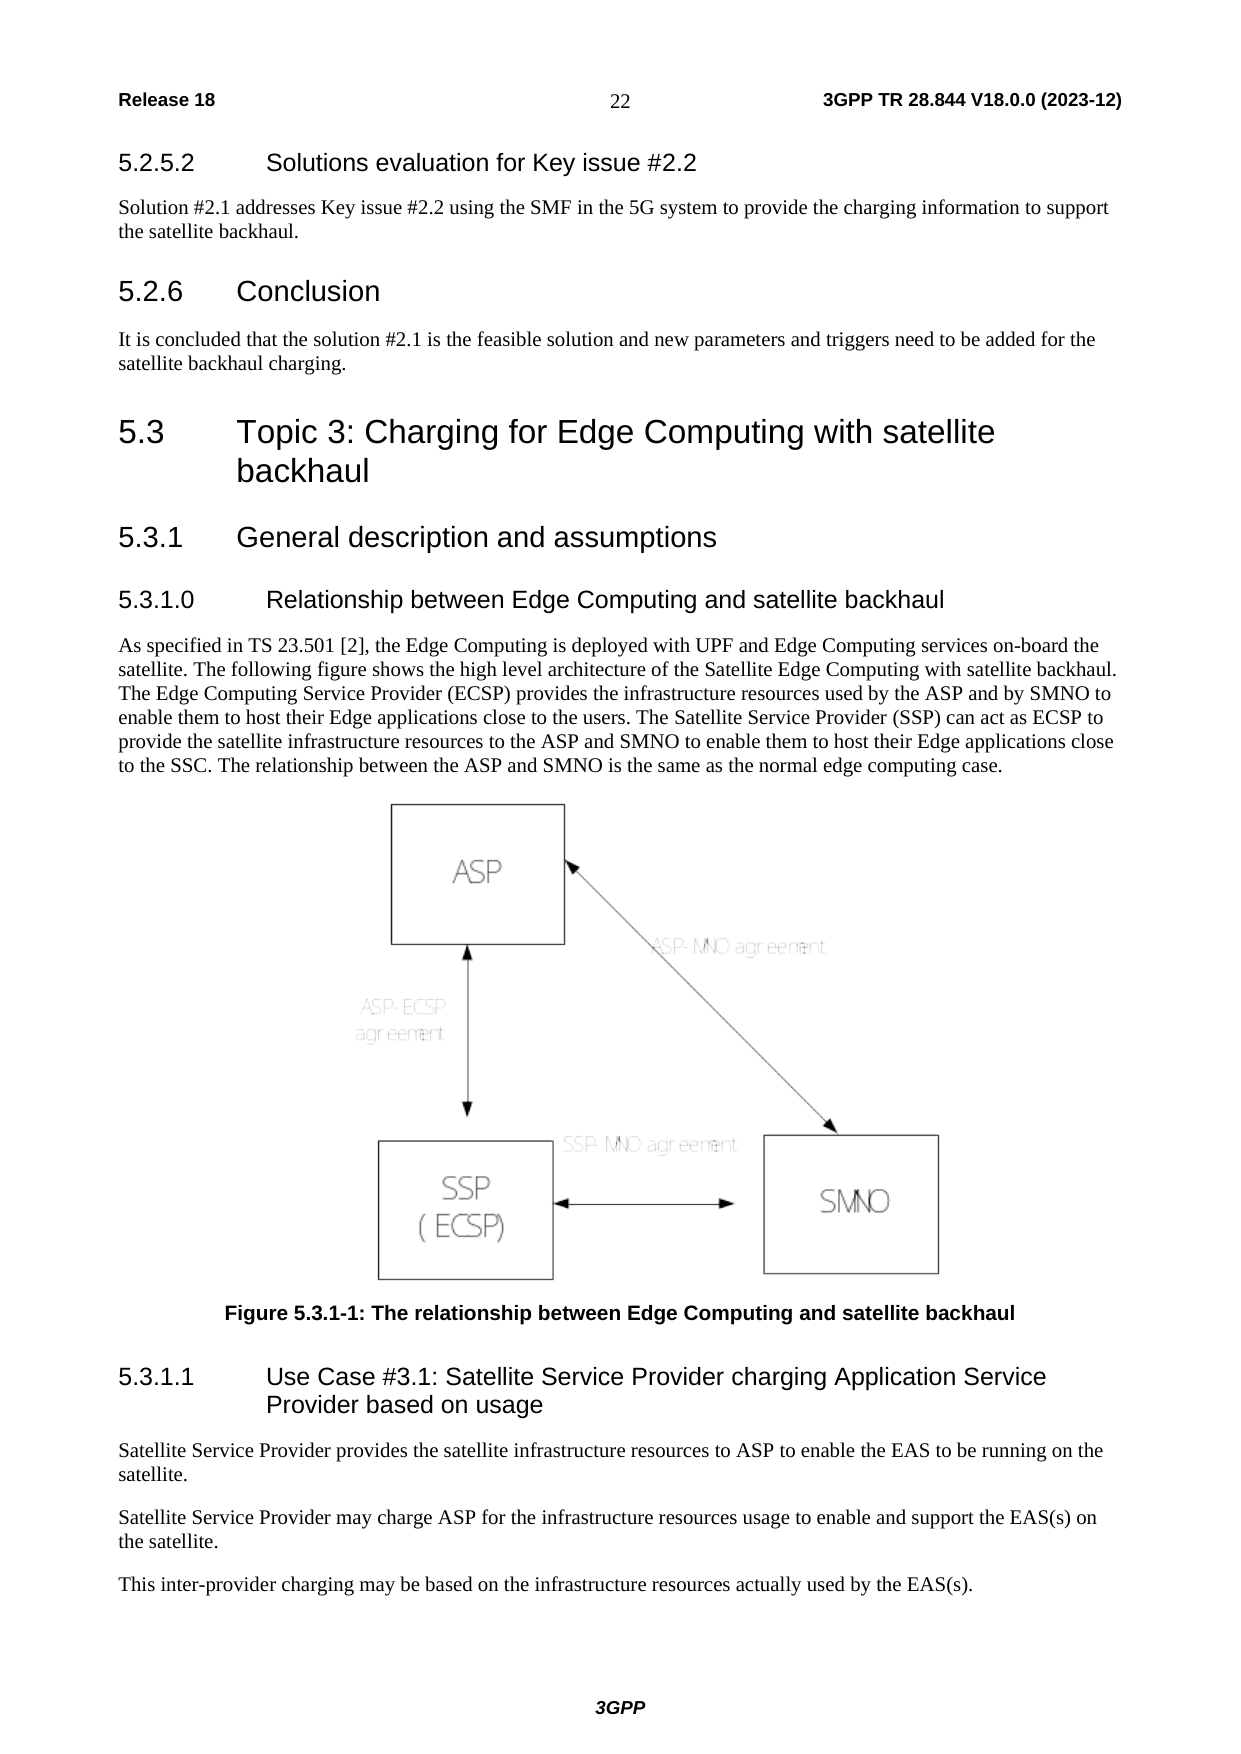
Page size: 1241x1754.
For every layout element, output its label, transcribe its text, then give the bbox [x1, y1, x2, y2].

text Figure 5.3.1-1: The relationship between Edge Computing and satellite backhaul [118, 1300, 1122, 1324]
text As specified in TS 23.501 [2], the Edge Computing is deployed with UPF and Edge Computing services on-board the satellite. The following figure shows the high level architecture of the Satellite Edge Computing with satellite backhaul. The Edge Computing Service Provider (ECSP) provides the infrastructure resources used by the ASP and by SMNO to enable them to host their Edge applications close to the users. The Satellite Service Provider (SSP) can act as ECSP to provide the satellite infrastructure resources to the ASP and SMNO to enable them to host their Edge applications close to the SSC. The relationship between the ASP and SMNO is the same as the normal edge computing case. [118, 633, 1122, 777]
subtitle 5.2.5.2 Solutions evaluation for Key issue #2.2 [118, 147, 1122, 176]
text Satellite Service Provider may charge ASP for the infrastructure resources usage to enable and support the EAS(s) on the satellite. [118, 1505, 1122, 1553]
subtitle 5.3 Topic 3: Charging for Edge Computing with satellite backhaul [118, 412, 1122, 489]
subtitle 5.2.6 Conclusion [118, 274, 1122, 308]
subtitle 5.3.1.0 Relationship between Edge Computing and satellite backhaul [118, 585, 1122, 614]
subtitle 5.3.1 General description and assumptions [118, 520, 1122, 554]
text Satellite Service Provider provides the satellite infrastructure resources to ASP to enable the EAS to be running on the satellite. [118, 1438, 1122, 1486]
subtitle 5.3.1.1 Use Case #3.1: Satellite Service Provider charging Application Service Provider based on usage [118, 1362, 1122, 1419]
text This inter-provider charging may be based on the infrastructure resources actually used by the EAS(s). [118, 1572, 1122, 1596]
text Solution #2.1 addresses Key issue #2.2 using the SMF in the 5G system to provide the charging information to support the satellite backhaul. [118, 195, 1122, 243]
text It is concluded that the solution #2.1 is the feasible solution and new parameters and triggers need to be added for the satellite backhaul charging. [118, 327, 1122, 375]
